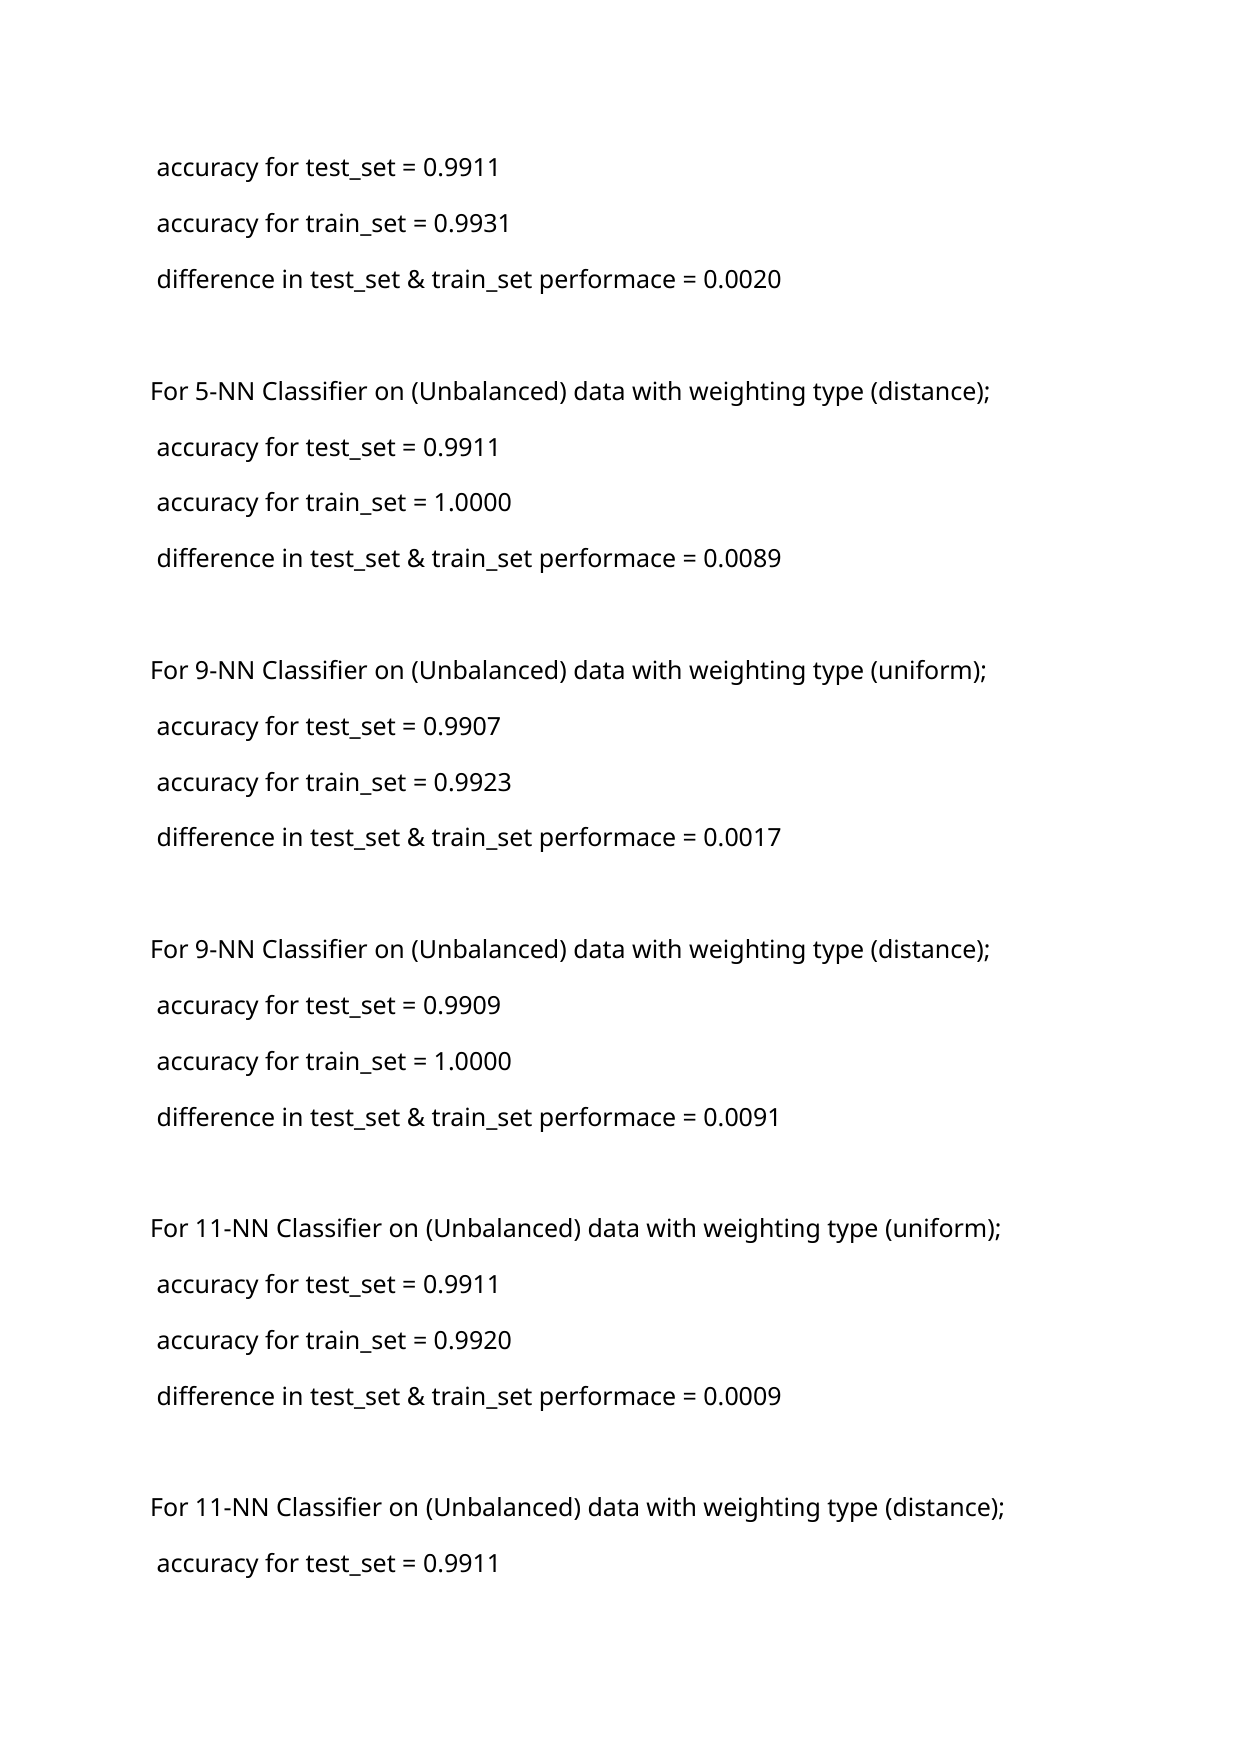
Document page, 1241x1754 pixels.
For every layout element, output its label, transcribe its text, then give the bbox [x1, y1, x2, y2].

text accuracy for test_set = 0.9911 [150, 1267, 1090, 1301]
text accuracy for test_set = 0.9909 [150, 987, 1090, 1022]
text accuracy for test_set = 0.9911 [150, 150, 1090, 184]
text For 5-NN Classifier on (Unbalanced) data with weighting type (distance); [150, 373, 1090, 407]
text For 9-NN Classifier on (Unbalanced) data with weighting type (uniform); [150, 652, 1090, 687]
text accuracy for test_set = 0.9911 [150, 1546, 1090, 1580]
text accuracy for train_set = 0.9923 [150, 764, 1090, 798]
text difference in test_set & train_set performace = 0.0017 [150, 820, 1090, 854]
text For 11-NN Classifier on (Unbalanced) data with weighting type (distance); [150, 1490, 1090, 1524]
text accuracy for train_set = 0.9931 [150, 206, 1090, 240]
text For 9-NN Classifier on (Unbalanced) data with weighting type (distance); [150, 932, 1090, 966]
text difference in test_set & train_set performace = 0.0091 [150, 1099, 1090, 1133]
text accuracy for train_set = 1.0000 [150, 485, 1090, 519]
text For 11-NN Classifier on (Unbalanced) data with weighting type (uniform); [150, 1211, 1090, 1245]
text accuracy for test_set = 0.9911 [150, 429, 1090, 463]
text difference in test_set & train_set performace = 0.0089 [150, 541, 1090, 575]
text difference in test_set & train_set performace = 0.0009 [150, 1378, 1090, 1412]
text accuracy for train_set = 1.0000 [150, 1043, 1090, 1077]
text accuracy for train_set = 0.9920 [150, 1322, 1090, 1357]
text accuracy for test_set = 0.9907 [150, 708, 1090, 742]
text difference in test_set & train_set performace = 0.0020 [150, 262, 1090, 296]
